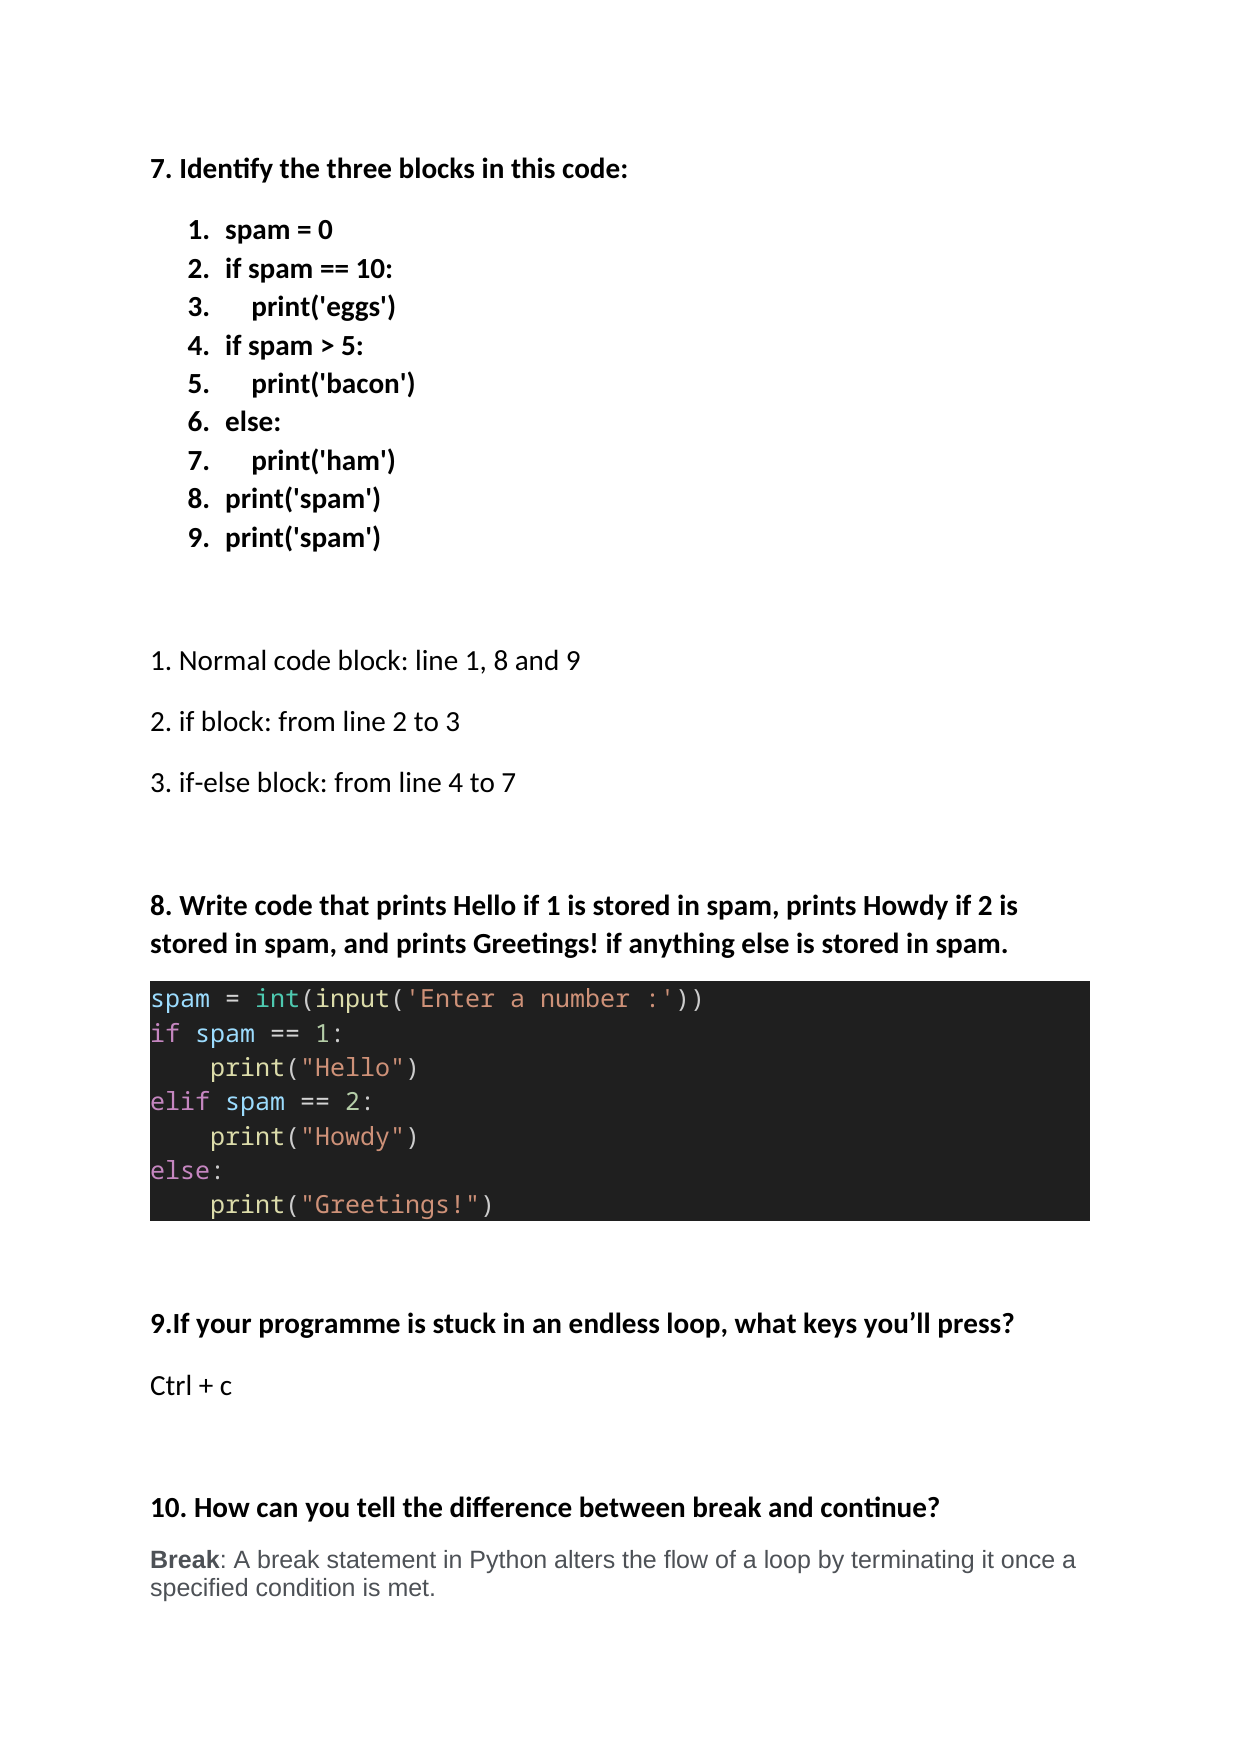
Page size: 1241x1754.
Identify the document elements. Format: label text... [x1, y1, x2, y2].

text 10. How can you tell the difference between break and continue? [150, 1489, 1090, 1525]
text 9.If your programme is stuck in an endless loop, what keys you’ll press? [150, 1305, 1090, 1341]
text 3. if-else block: from line 4 to 7 [150, 764, 1090, 800]
list if spam > 5: [187, 327, 1090, 362]
text 8. Write code that prints Hello if 1 is stored in spam, prints Howdy if 2 is stored in spam, and prints Greetings! if anything else is stored in spam. [150, 887, 1090, 961]
text Break: A break statement in Python alters the flow of a loop by terminating it once a specified condition is met. [150, 1544, 1090, 1602]
list print('eggs') [187, 288, 1090, 324]
text elif spam == 2: [150, 1084, 1090, 1118]
text else: [150, 1152, 1090, 1187]
list spam = 0 [187, 211, 1090, 247]
text spam = int(input('Enter a number :')) [150, 981, 1090, 1015]
text print("Greetings!") [150, 1187, 1090, 1221]
list print('bacon') [187, 365, 1090, 401]
list print('ham') [187, 442, 1090, 478]
text print("Hello") [150, 1049, 1090, 1084]
text if spam == 1: [150, 1015, 1090, 1049]
text 7. Identify the three blocks in this code: [150, 150, 1090, 186]
list print('spam') [187, 480, 1090, 516]
text Ctrl + c [150, 1367, 1090, 1402]
text 1. Normal code block: line 1, 8 and 9 [150, 642, 1090, 677]
list if spam == 10: [187, 250, 1090, 285]
text print("Howdy") [150, 1118, 1090, 1152]
list else: [187, 403, 1090, 439]
list print('spam') [187, 519, 1090, 554]
text 2. if block: from line 2 to 3 [150, 703, 1090, 738]
